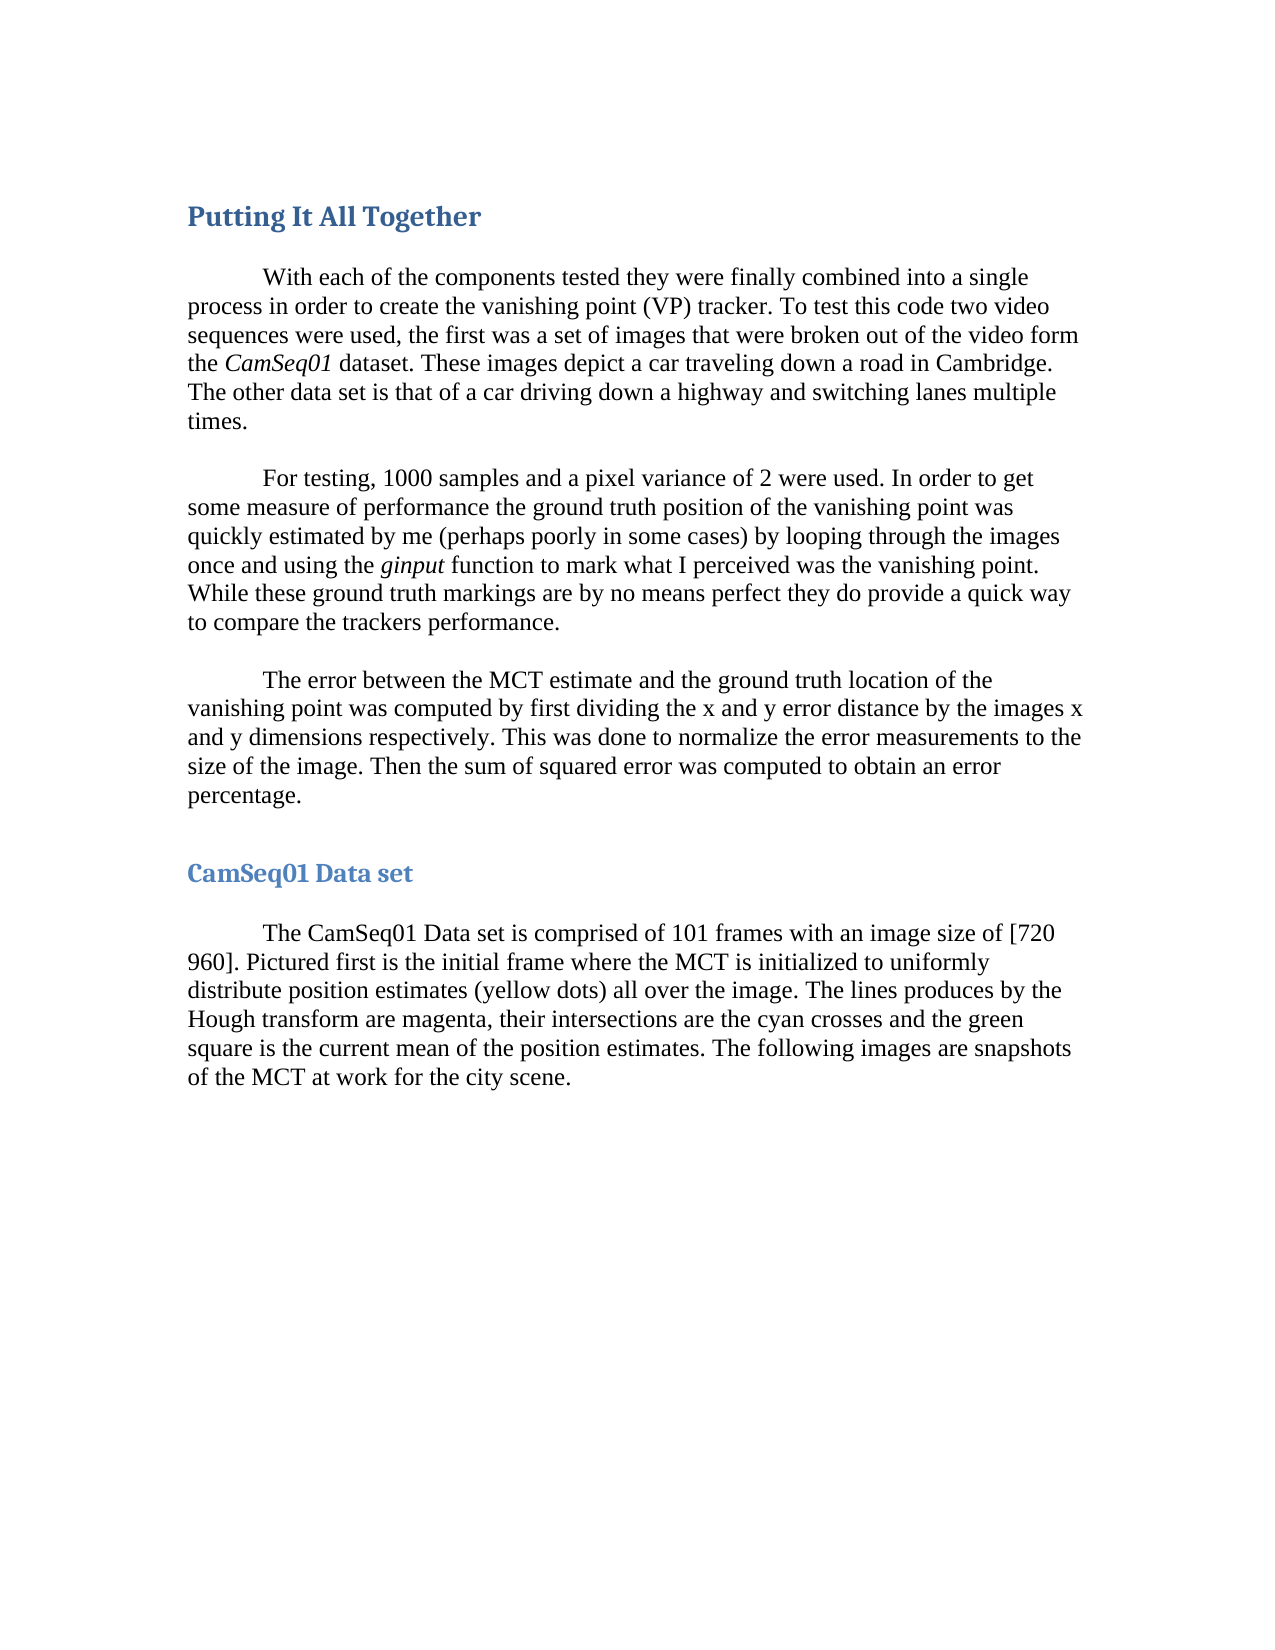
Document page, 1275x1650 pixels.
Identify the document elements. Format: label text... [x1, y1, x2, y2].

subtitle Putting It All Together [187, 200, 1087, 233]
subtitle CamSeq01 Data set [187, 858, 1087, 889]
text For testing, 1000 samples and a pixel variance of 2 were used. In order to get some measure of performance the ground truth position of the vanishing point was quickly estimated by me (perhaps poorly in some cases) by looping through the images once and using the ginput function to mark what I perceived was the vanishing point. While these ground truth markings are by no means perfect they do provide a quick way to compare the trackers performance. [187, 463, 1087, 636]
text With each of the components tested they were finally combined into a single process in order to create the vanishing point (VP) tracker. To test this code two video sequences were used, the first was a set of images that were broken out of the video form the CamSeq01 dataset. These images depict a car traveling down a road in Cambridge. The other data set is that of a car driving down a highway and switching lanes multiple times. [187, 262, 1087, 435]
text The CamSeq01 Data set is comprised of 101 frames with an image size of [720 960]. Pictured first is the initial frame where the MCT is initialized to uniformly distribute position estimates (yellow dots) all over the image. The lines produces by the Hough transform are magenta, their intersections are the cyan crosses and the green square is the current mean of the position estimates. The following images are snapshots of the MCT at work for the city scene. [187, 918, 1087, 1091]
text The error between the MCT estimate and the ground truth location of the vanishing point was computed by first dividing the x and y error distance by the images x and y dimensions respectively. This was done to normalize the error measurements to the size of the image. Then the sum of squared error was computed to obtain an error percentage. [187, 665, 1087, 808]
